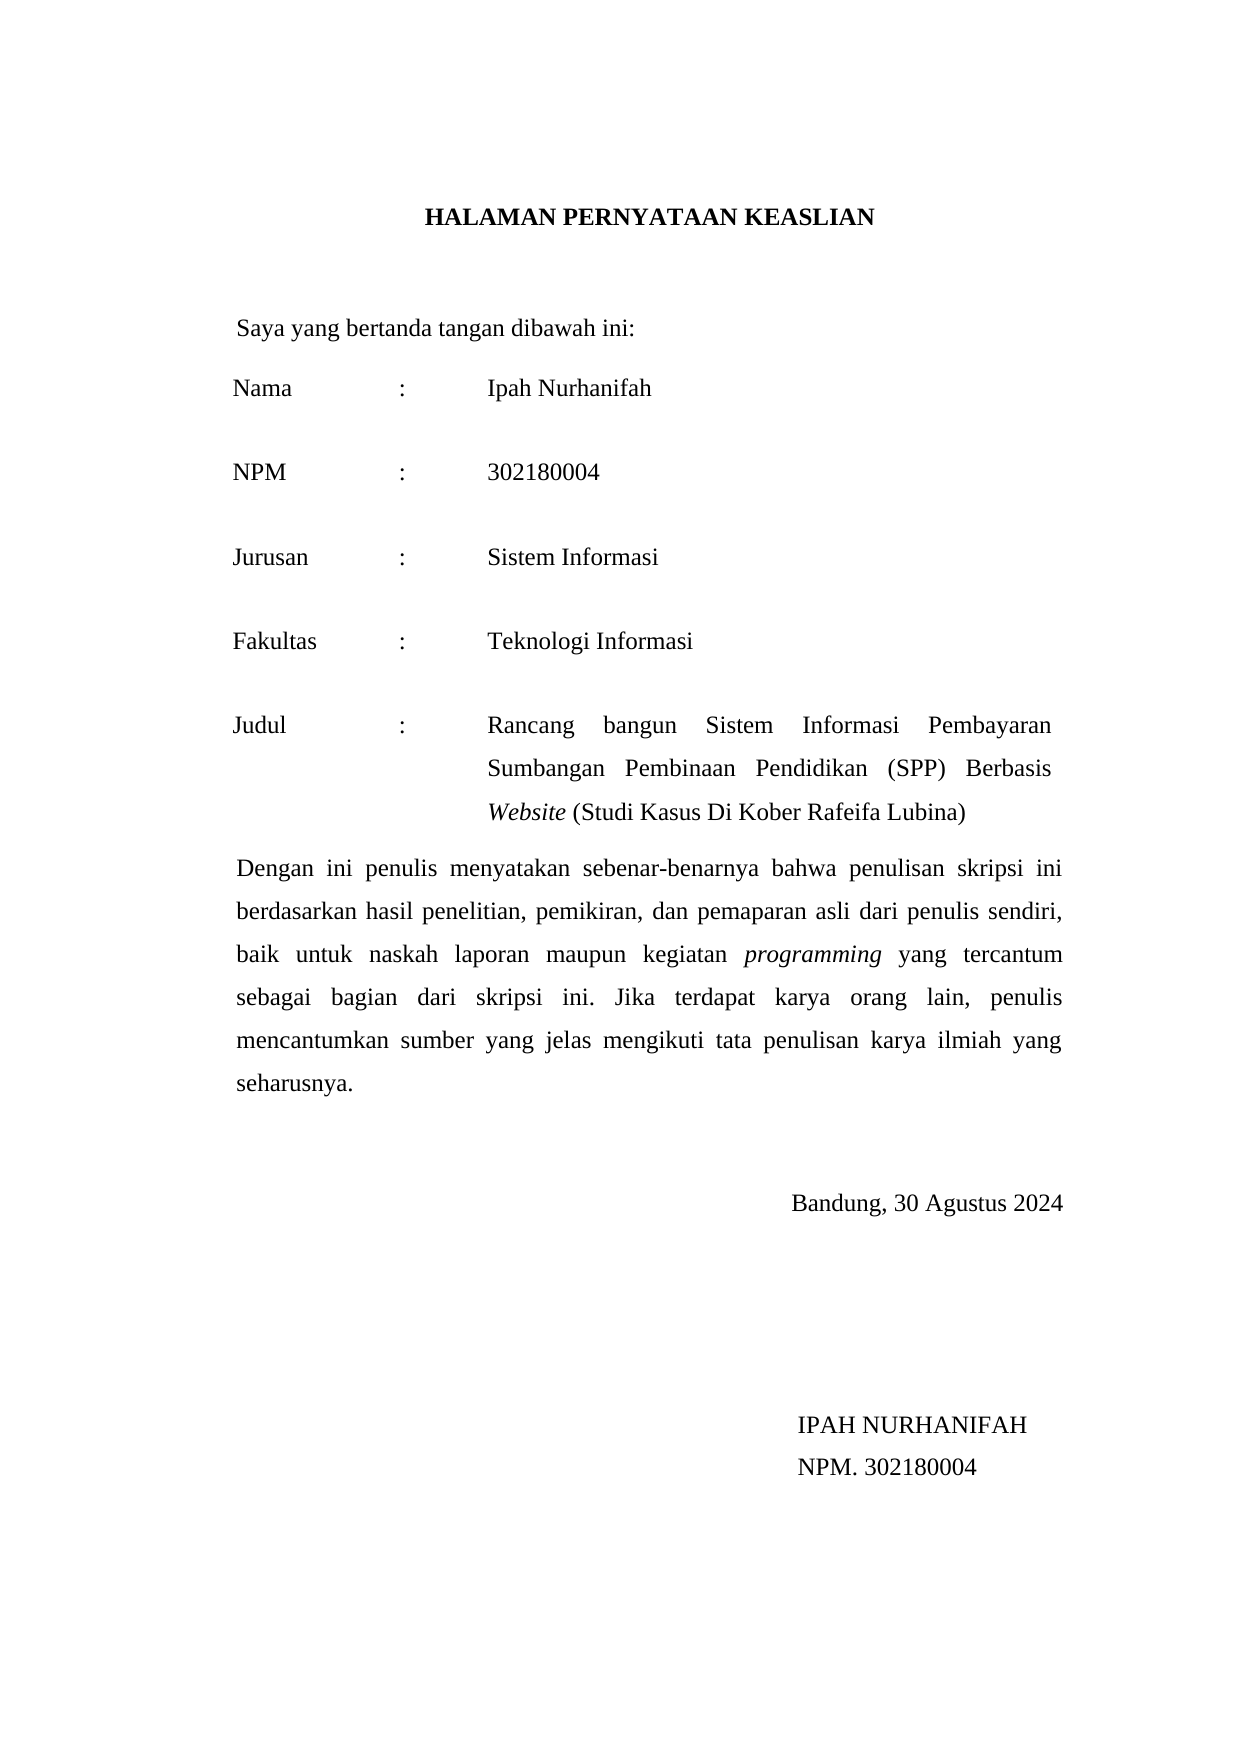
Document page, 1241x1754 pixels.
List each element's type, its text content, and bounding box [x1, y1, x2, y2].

subtitle HALAMAN PERNYATAAN KEASLIAN [236, 202, 1063, 231]
table_header Nama [162, 373, 328, 457]
table_cell : [328, 542, 417, 626]
table_cell : [328, 710, 417, 853]
table_cell : [328, 458, 417, 542]
table_cell Teknologi Informasi [417, 626, 1063, 710]
text Dengan ini penulis menyatakan sebenar-benarnya bahwa penulisan skripsi ini berdasarkan hasil penelitian, pemikiran, dan pemaparan asli dari penulis sendiri, baik untuk naskah laporan maupun kegiatan programming yang tercantum sebagai bagian dari skripsi ini. Jika terdapat karya orang lain, penulis mencantumkan sumber yang jelas mengikuti tata penulisan karya ilmiah yang seharusnya. [236, 853, 1063, 1097]
table_cell NPM [162, 458, 328, 542]
text Bandung, 30 Agustus 2024 [236, 1188, 1063, 1217]
table_cell Jurusan [162, 542, 328, 626]
table_header IPAH NURHANIFAH [708, 1410, 1063, 1452]
table_cell Rancang bangun Sistem Informasi Pembayaran Sumbangan Pembinaan Pendidikan (SPP) Berbasis Website (Studi Kasus Di Kober Rafeifa Lubina) [417, 710, 1063, 853]
table_header : [328, 373, 417, 457]
table_cell Fakultas [162, 626, 328, 710]
text Saya yang bertanda tangan dibawah ini: [236, 313, 1063, 342]
table_header Ipah Nurhanifah [417, 373, 1063, 457]
table_cell Sistem Informasi [417, 542, 1063, 626]
table_cell 302180004 [417, 458, 1063, 542]
table_cell : [328, 626, 417, 710]
table_cell NPM. 302180004 [708, 1452, 1063, 1494]
table_cell Judul [162, 710, 328, 853]
